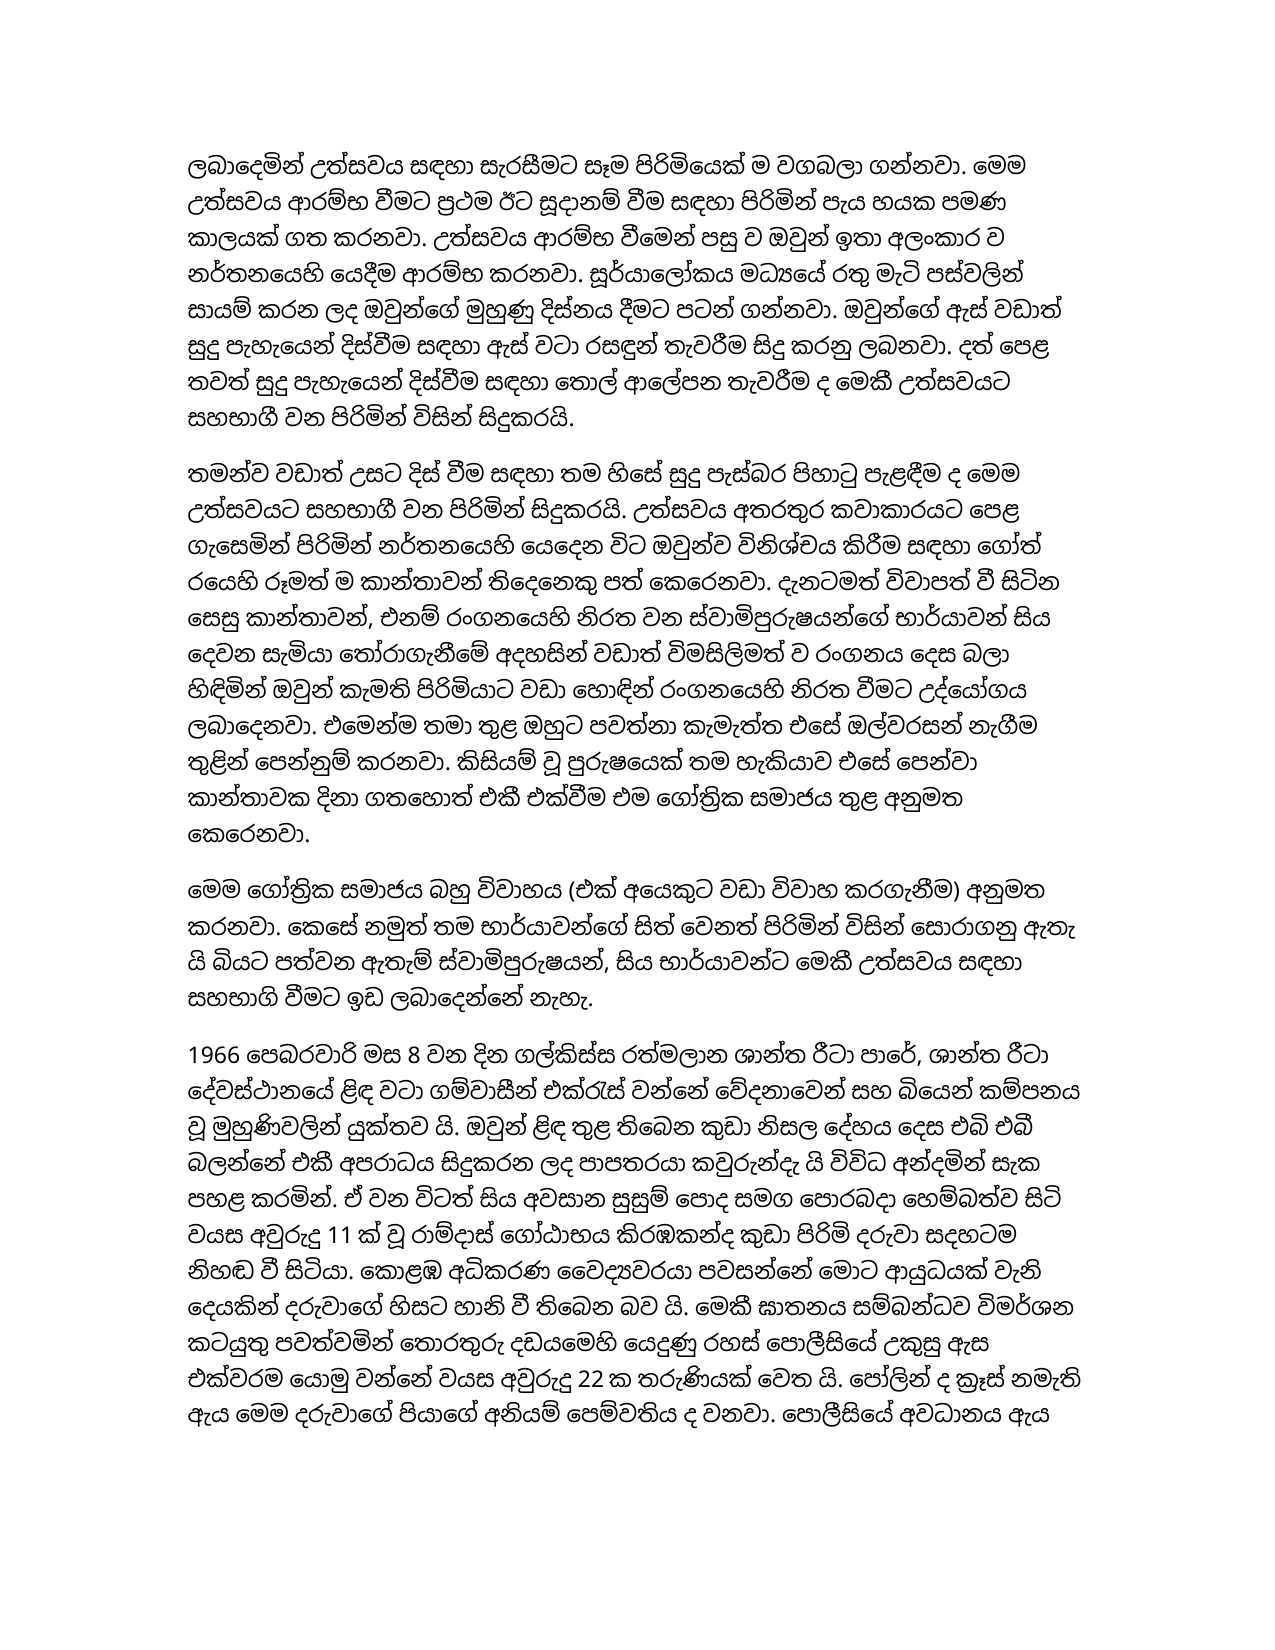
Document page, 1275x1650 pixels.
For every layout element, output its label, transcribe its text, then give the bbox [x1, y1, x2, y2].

text තමන්ව වඩාත් උසට දිස් වීම සඳහා තම හිසේ සුදු පැස්බර පිහාටු පැළඳීම ද මෙම උත්සවයට සහභාගී වන පිරිමින් සිදුකරයි. උත්සවය අතරතුර කවාකාරයට පෙළ ගැසෙමින් පිරිමින් නර්තනයෙහි යෙ‍දෙන විට ඔවුන්ව විනිශ්චය කිරීම සඳහා ‍ගෝත්‍රයෙහි රූමත් ම කාන්තාවන් තිදෙනෙකු පත් කෙරෙනවා. දැනටමත් විවාපත් වී සිටින සෙසු කාන්තාවන්, එනම් රංගනයෙහි නිරත වන ස්වාමිපුරුෂයන්ගේ භාර්යාවන් සිය දෙවන සැමියා තෝරාගැනීමේ අදහසින් වඩාත් විමසිලිමත් ව රංගනය දෙස බලා හිඳිමින් ඔවුන් කැමති පිරිමියාට වඩා හොඳින් රංගනයෙහි නිරත වීමට උ‍ද්යෝගය ලබාදෙනවා. එමෙන්ම තමා තුළ ඔහුට පවත්නා කැමැත්ත එසේ ඔල්වරසන් නැගීම තුළින් පෙන්නුම් කරනවා. කිසියම් වූ පුරුෂයෙක් තම හැකියාව එසේ පෙන්වා කාන්තාවක දිනා ගතහොත් එකී එක්වීම එම ගෝත්‍රික සමාජය තුළ අනුමත කෙරෙනවා. [187, 458, 1087, 849]
text මෙම ගෝත්‍රික සමාජය බහු විවාහය (එක් අයෙකුට වඩා විවාහ කරගැනීම) අනුමත කරනවා. කෙසේ නමුත් තම භාර්යාවන්ගේ සිත් වෙනත් පිරිමින් විසින් සොරාගනු ඇතැ යි බියට පත්වන ඇතැම් ස්වාමිපුරුෂයන්, සිය භාර්යාවන්ට මෙකී උත්සවය සඳහා සහභාගි වීමට ඉඩ ලබාදෙන්නේ නැහැ. [187, 874, 1087, 1013]
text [187, 150, 1087, 433]
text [187, 1039, 1087, 1430]
